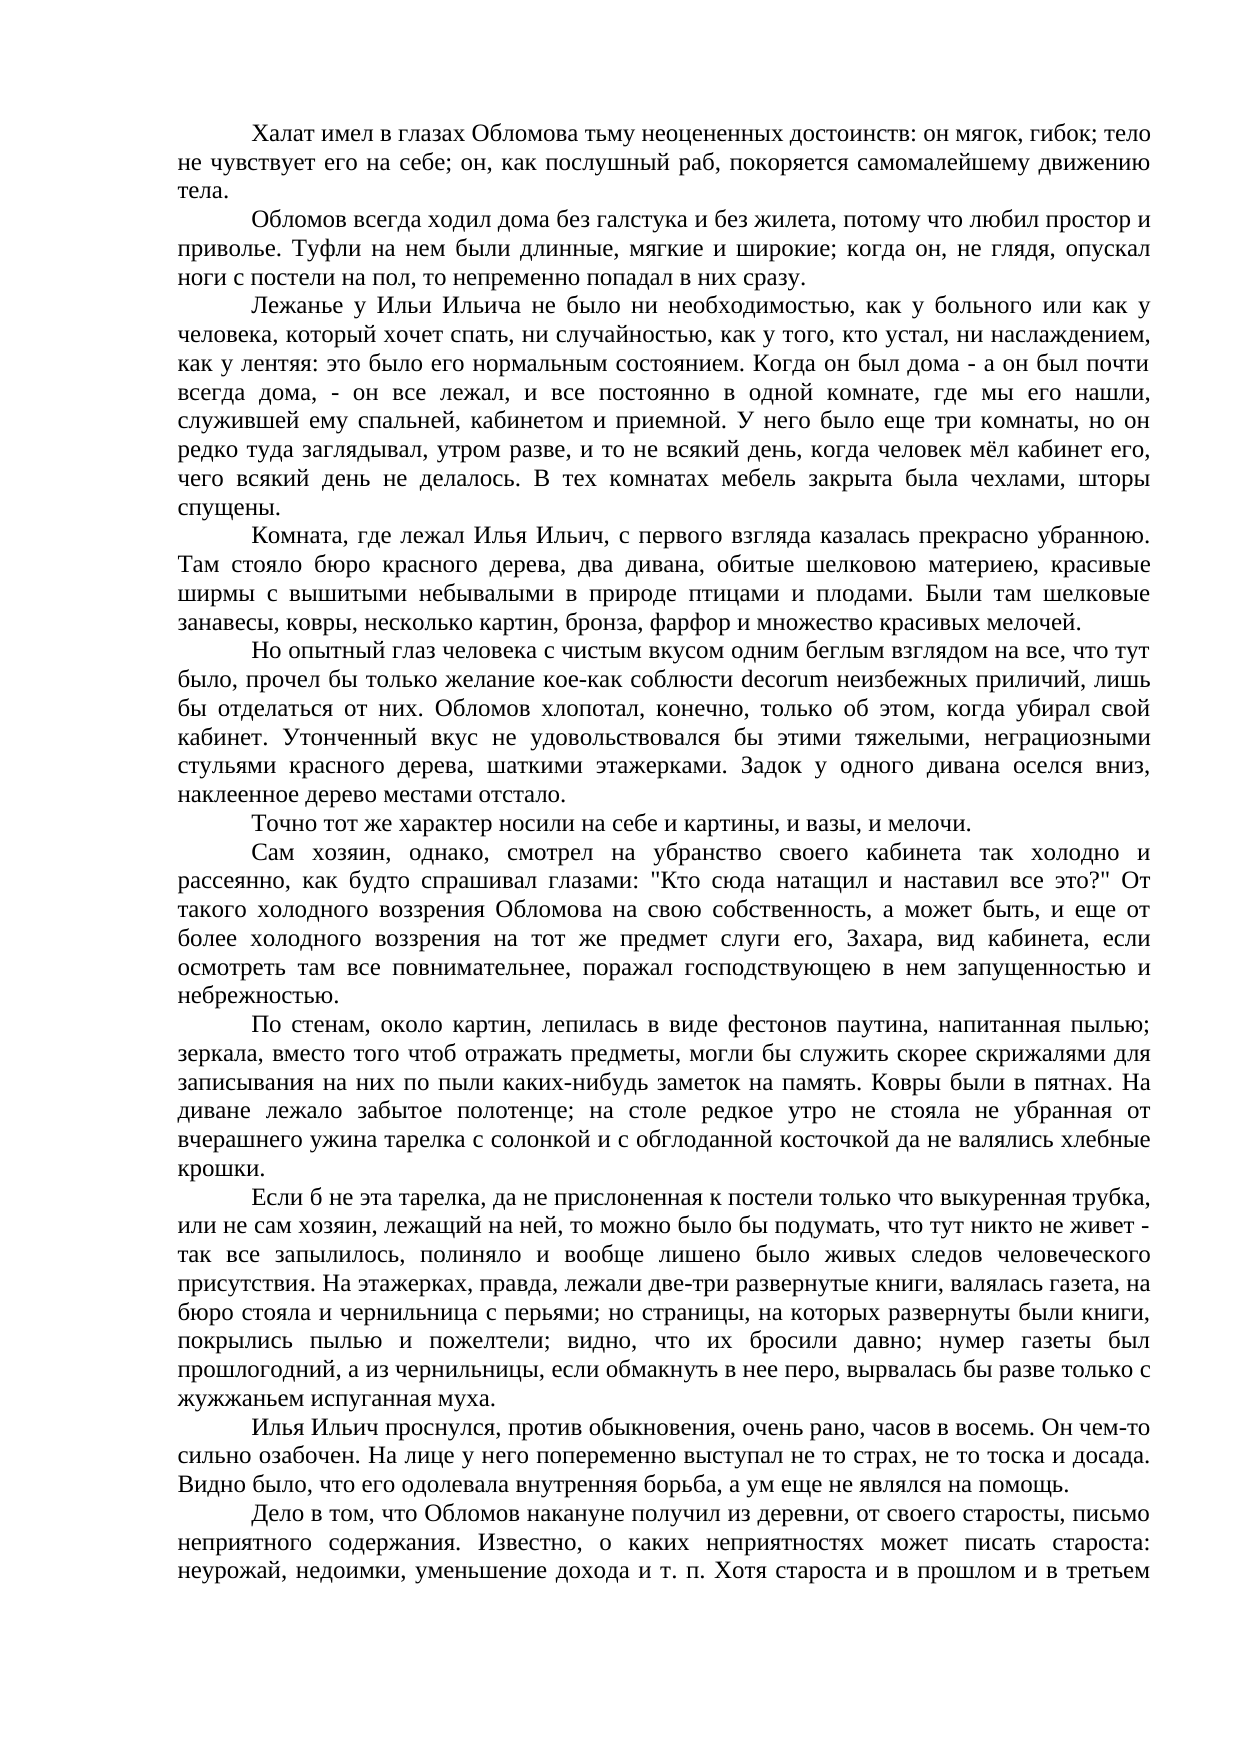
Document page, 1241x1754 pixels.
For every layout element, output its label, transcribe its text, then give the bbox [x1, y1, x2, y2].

text Сам хозяин, однако, смотрел на убранство своего кабинета так холодно и рассеянно, как будто спрашивал глазами: "Кто сюда натащил и наставил все это?" От такого холодного воззрения Обломова на свою собственность, а может быть, и еще от более холодного воззрения на тот же предмет слуги его, Захара, вид кабинета, если осмотреть там все повнимательнее, поражал господствующею в нем запущенностью и небрежностью. [177, 837, 1152, 1009]
text Если б не эта тарелка, да не прислоненная к постели только что выкуренная трубка, или не сам хозяин, лежащий на ней, то можно было бы подумать, что тут никто не живет - так все запылилось, полиняло и вообще лишено было живых следов человеческого присутствия. На этажерках, правда, лежали две-три развернутые книги, валялась газета, на бюро стояла и чернильница с перьями; но страницы, на которых развернуты были книги, покрылись пылью и пожелтели; видно, что их бросили давно; нумер газеты был прошлогодний, а из чернильницы, если обмакнуть в нее перо, вырвалась бы разве только с жужжаньем испуганная муха. [177, 1182, 1152, 1412]
text Обломов всегда ходил дома без галстука и без жилета, потому что любил простор и приволье. Туфли на нем были длинные, мягкие и широкие; когда он, не глядя, опускал ноги с постели на пол, то непременно попадал в них сразу. [177, 204, 1152, 291]
text Халат имел в глазах Обломова тьму неоцененных достоинств: он мягок, гибок; тело не чувствует его на себе; он, как послушный раб, покоряется самомалейшему движению тела. [177, 118, 1152, 204]
text По стенам, около картин, лепилась в виде фестонов паутина, напитанная пылью; зеркала, вместо того чтоб отражать предметы, могли бы служить скорее скрижалями для записывания на них по пыли каких-нибудь заметок на память. Ковры были в пятнах. На диване лежало забытое полотенце; на столе редкое утро не стояла не убранная от вчерашнего ужина тарелка с солонкой и с обглоданной косточкой да не валялись хлебные крошки. [177, 1009, 1152, 1182]
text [177, 1498, 1152, 1584]
text Комната, где лежал Илья Ильич, с первого взгляда казалась прекрасно убранною. Там стояло бюро красного дерева, два дивана, обитые шелковою материею, красивые ширмы с вышитыми небывалыми в природе птицами и плодами. Были там шелковые занавесы, ковры, несколько картин, бронза, фарфор и множество красивых мелочей. [177, 521, 1152, 636]
text Илья Ильич проснулся, против обыкновения, очень рано, часов в восемь. Он чем-то сильно озабочен. На лице у него попеременно выступал не то страх, не то тоска и досада. Видно было, что его одолевала внутренняя борьба, а ум еще не являлся на помощь. [177, 1412, 1152, 1498]
text Но опытный глаз человека с чистым вкусом одним беглым взглядом на все, что тут было, прочел бы только желание кое-как соблюсти decorum неизбежных приличий, лишь бы отделаться от них. Обломов хлопотал, конечно, только об этом, когда убирал свой кабинет. Утонченный вкус не удовольствовался бы этими тяжелыми, неграциозными стульями красного дерева, шаткими этажерками. Задок у одного дивана оселся вниз, наклеенное дерево местами отстало. [177, 636, 1152, 808]
text Лежанье у Ильи Ильича не было ни необходимостью, как у больного или как у человека, который хочет спать, ни случайностью, как у того, кто устал, ни наслаждением, как у лентяя: это было его нормальным состоянием. Когда он был дома - а он был почти всегда дома, - он все лежал, и все постоянно в одной комнате, где мы его нашли, служившей ему спальней, кабинетом и приемной. У него было еще три комнаты, но он редко туда заглядывал, утром разве, и то не всякий день, когда человек мёл кабинет его, чего всякий день не делалось. В тех комнатах мебель закрыта была чехлами, шторы спущены. [177, 291, 1152, 521]
text Точно тот же характер носили на себе и картины, и вазы, и мелочи. [177, 808, 1152, 837]
